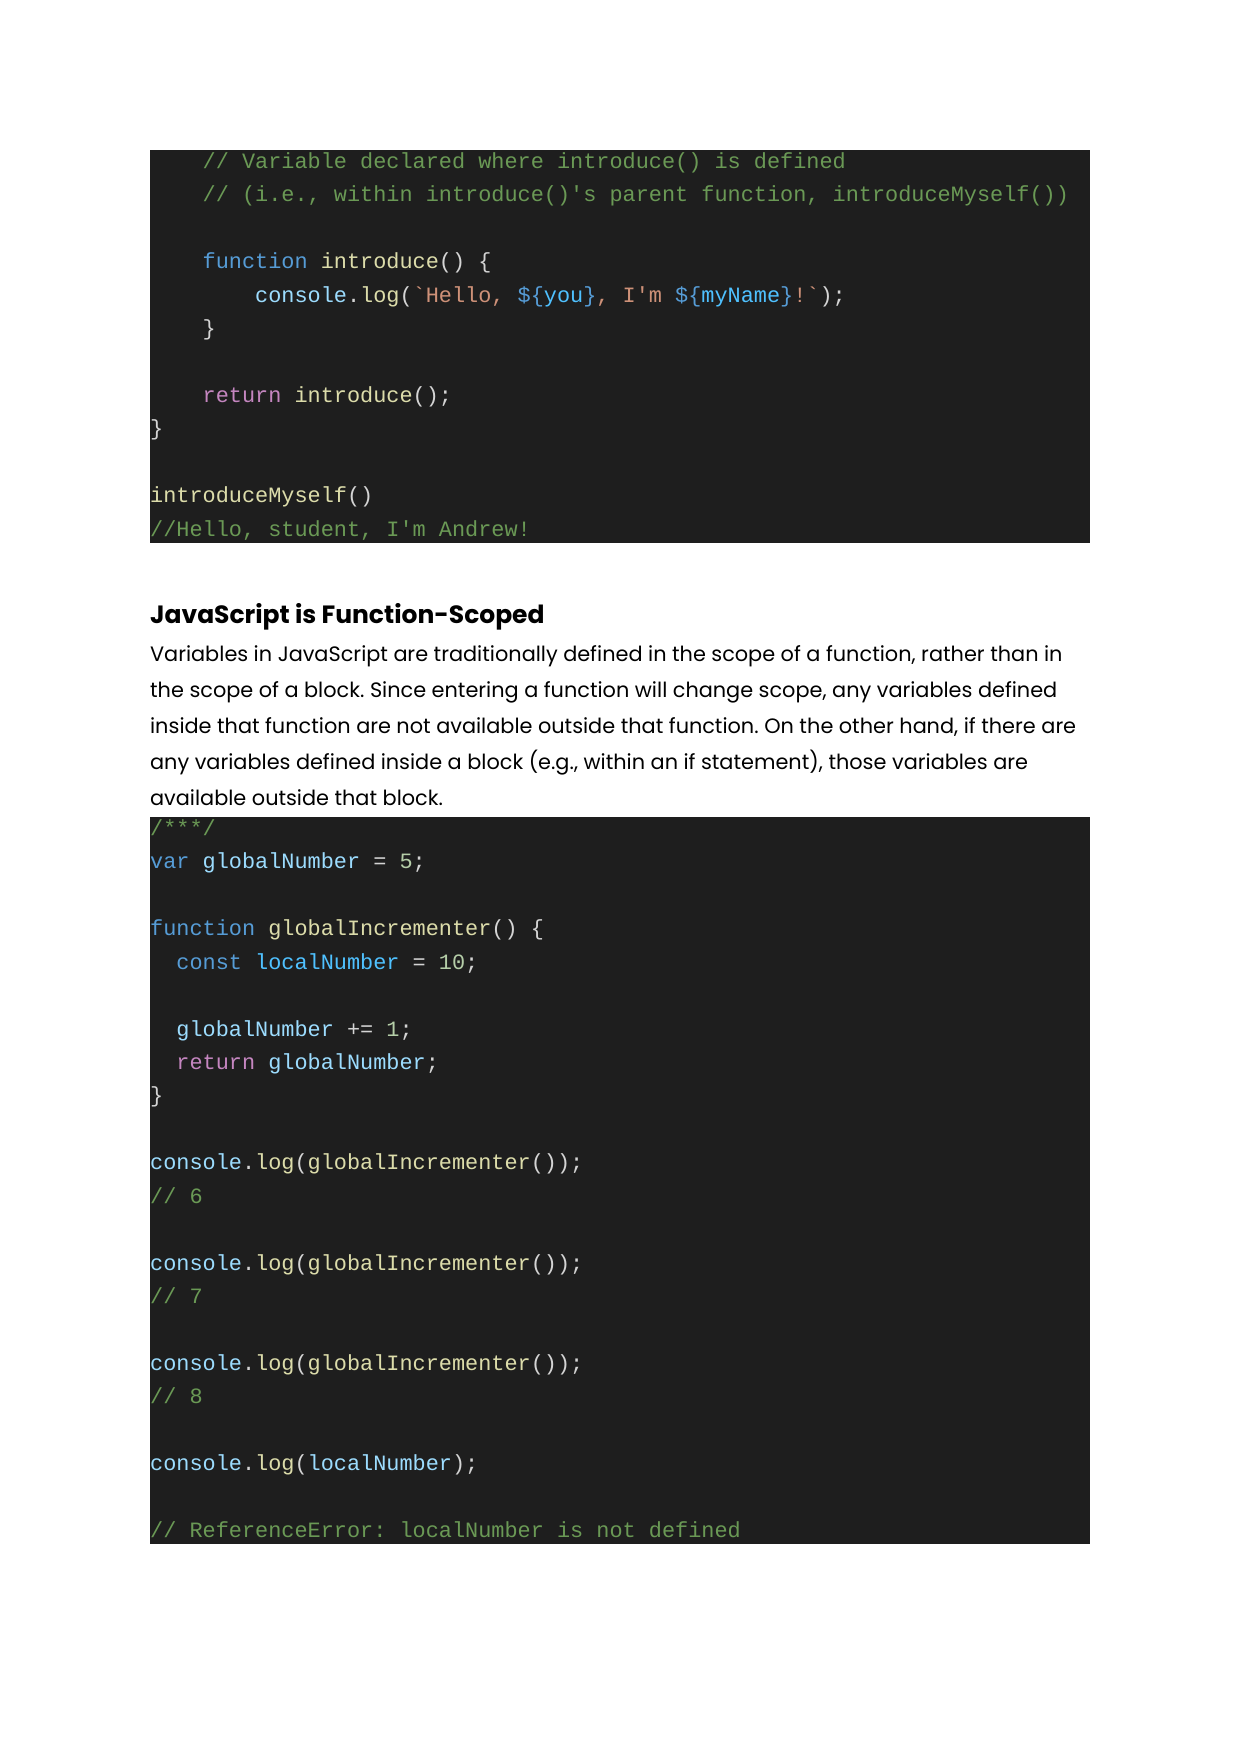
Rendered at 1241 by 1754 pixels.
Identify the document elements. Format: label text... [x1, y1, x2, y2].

text var globalNumber = 5; [150, 851, 1090, 875]
text console.log(globalIncrementer()); [150, 1152, 1090, 1176]
text console.log(globalIncrementer()); [150, 1252, 1090, 1277]
text console.log(`Hello, ${you}, I'm ${myName}!`); [150, 284, 1090, 308]
text // 7 [150, 1285, 1090, 1310]
text Variables in JavaScript are traditionally defined in the scope of a function, rather than in the scope of a block. Since entering a function will change scope, any variables defined inside that function are not available outside that function. On the other hand, if there are any variables defined inside a block (e.g., within an if statement), those variables are available outside that block. [150, 637, 1090, 812]
text function introduce() { [150, 250, 1090, 275]
text console.log(localNumber); [150, 1452, 1090, 1477]
text globalNumber += 1; [150, 1018, 1090, 1043]
text return globalNumber; [150, 1051, 1090, 1076]
text return introduce(); [150, 384, 1090, 409]
text } [150, 1085, 1090, 1109]
text // (i.e., within introduce()'s parent function, introduceMyself()) [150, 183, 1090, 208]
text // 8 [150, 1386, 1090, 1410]
text introduceMyself() [150, 484, 1090, 509]
text /***/ [150, 817, 1090, 842]
text // Variable declared where introduce() is defined [150, 150, 1090, 175]
text console.log(globalIncrementer()); [150, 1352, 1090, 1377]
text } [150, 317, 1090, 342]
text } [150, 417, 1090, 442]
text // 6 [150, 1185, 1090, 1210]
text JavaScript is Function-Scoped [150, 594, 1090, 632]
text //Hello, student, I'm Andrew! [150, 518, 1090, 543]
text // ReferenceError: localNumber is not defined [150, 1519, 1090, 1544]
text function globalIncrementer() { [150, 917, 1090, 942]
text const localNumber = 10; [150, 951, 1090, 976]
